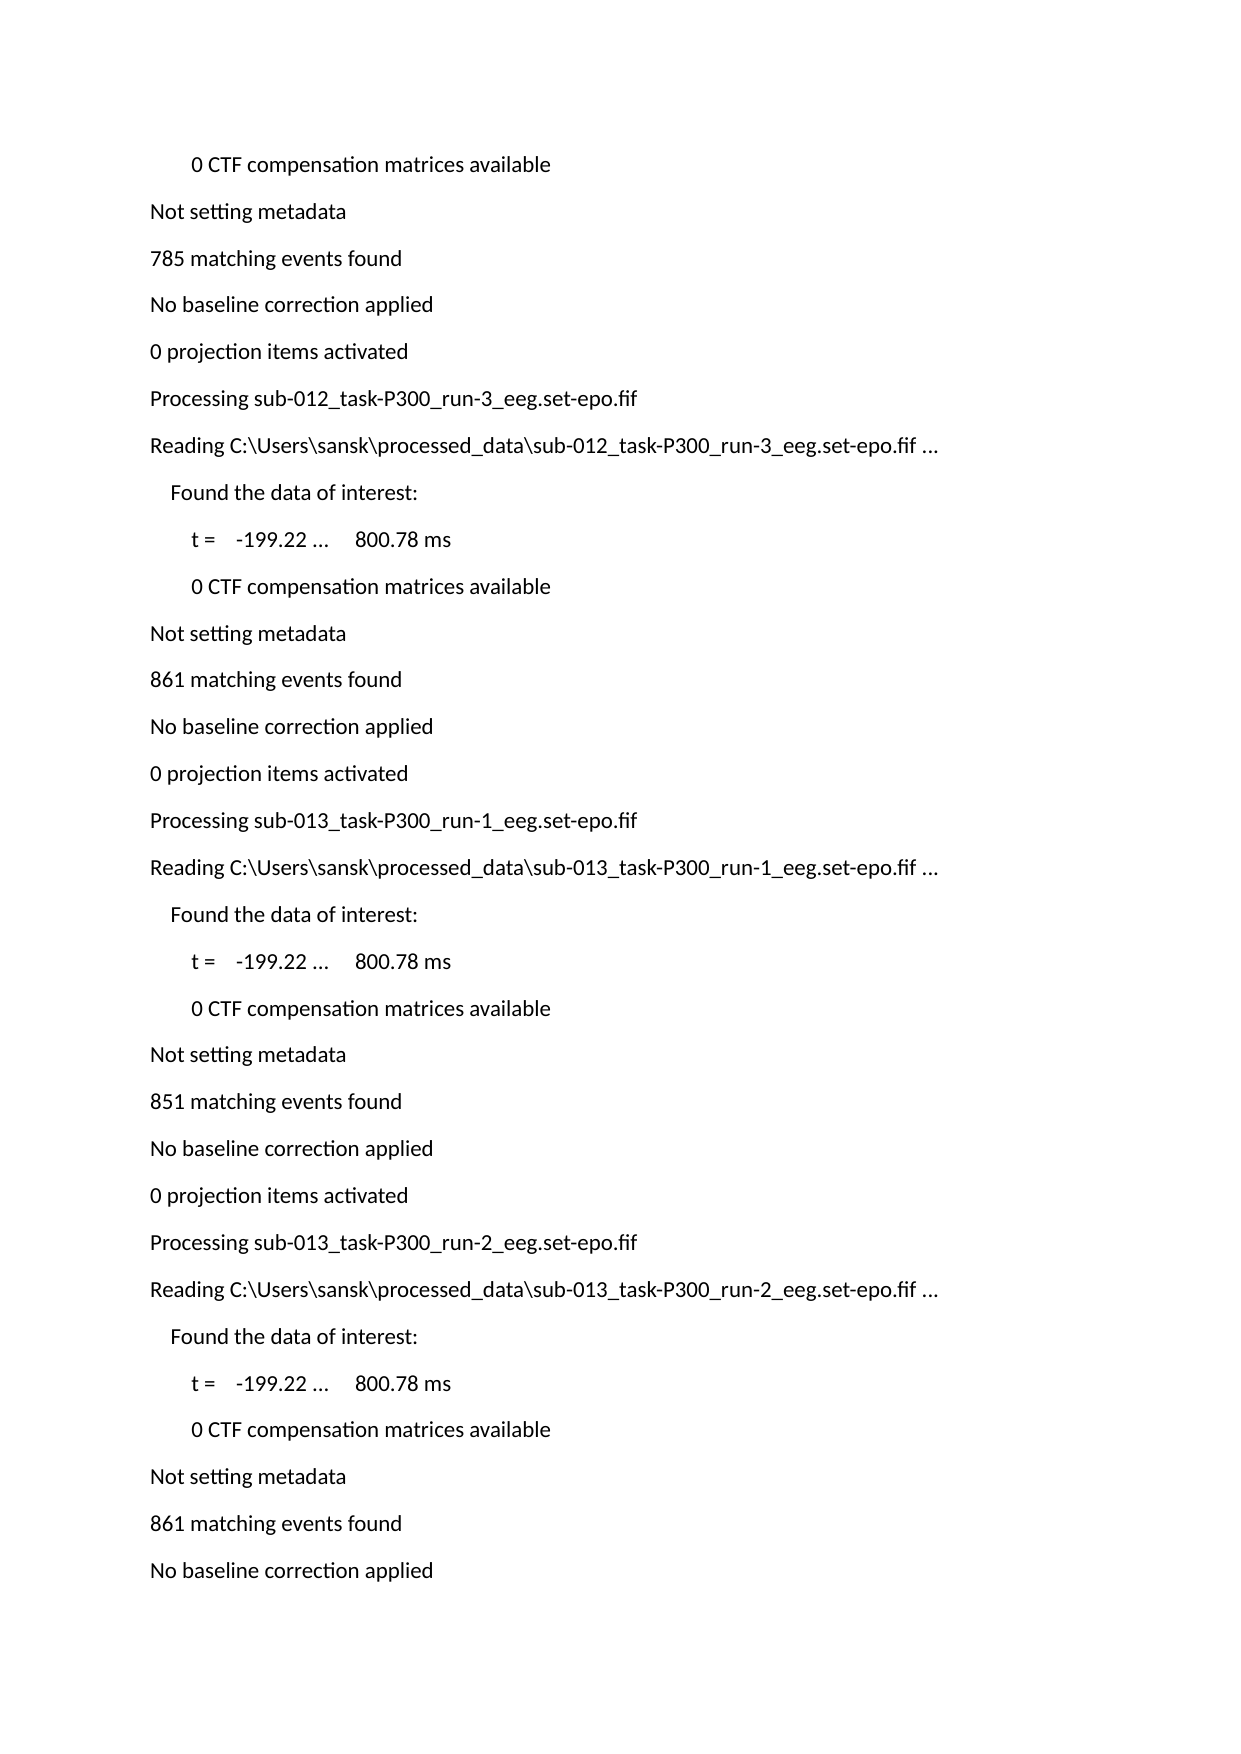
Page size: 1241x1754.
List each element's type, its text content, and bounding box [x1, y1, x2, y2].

text 861 matching events found [150, 1509, 1090, 1537]
text Not setting metadata [150, 619, 1090, 647]
text Reading C:\Users\sansk\processed_data\sub-012_task-P300_run-3_eeg.set-epo.fif ... [150, 431, 1090, 459]
text 851 matching events found [150, 1087, 1090, 1116]
text 0 projection items activated [150, 759, 1090, 787]
text 785 matching events found [150, 244, 1090, 272]
text 0 CTF compensation matrices available [150, 1416, 1090, 1444]
text Processing sub-013_task-P300_run-2_eeg.set-epo.fif [150, 1228, 1090, 1256]
text t = -199.22 ... 800.78 ms [150, 947, 1090, 975]
text 0 CTF compensation matrices available [150, 572, 1090, 600]
text Processing sub-013_task-P300_run-1_eeg.set-epo.fif [150, 806, 1090, 834]
text Found the data of interest: [150, 478, 1090, 506]
text No baseline correction applied [150, 712, 1090, 741]
text t = -199.22 ... 800.78 ms [150, 1369, 1090, 1397]
text 0 projection items activated [150, 337, 1090, 366]
text Found the data of interest: [150, 1322, 1090, 1350]
text No baseline correction applied [150, 1134, 1090, 1162]
text No baseline correction applied [150, 1556, 1090, 1584]
text Not setting metadata [150, 1462, 1090, 1491]
text 861 matching events found [150, 666, 1090, 694]
text No baseline correction applied [150, 291, 1090, 319]
text t = -199.22 ... 800.78 ms [150, 525, 1090, 553]
text 0 projection items activated [150, 1181, 1090, 1209]
text Found the data of interest: [150, 900, 1090, 928]
text Reading C:\Users\sansk\processed_data\sub-013_task-P300_run-1_eeg.set-epo.fif ... [150, 853, 1090, 881]
text Processing sub-012_task-P300_run-3_eeg.set-epo.fif [150, 384, 1090, 412]
text 0 CTF compensation matrices available [150, 994, 1090, 1022]
text Reading C:\Users\sansk\processed_data\sub-013_task-P300_run-2_eeg.set-epo.fif ... [150, 1275, 1090, 1303]
text Not setting metadata [150, 197, 1090, 225]
text Not setting metadata [150, 1041, 1090, 1069]
text 0 CTF compensation matrices available [150, 150, 1090, 178]
